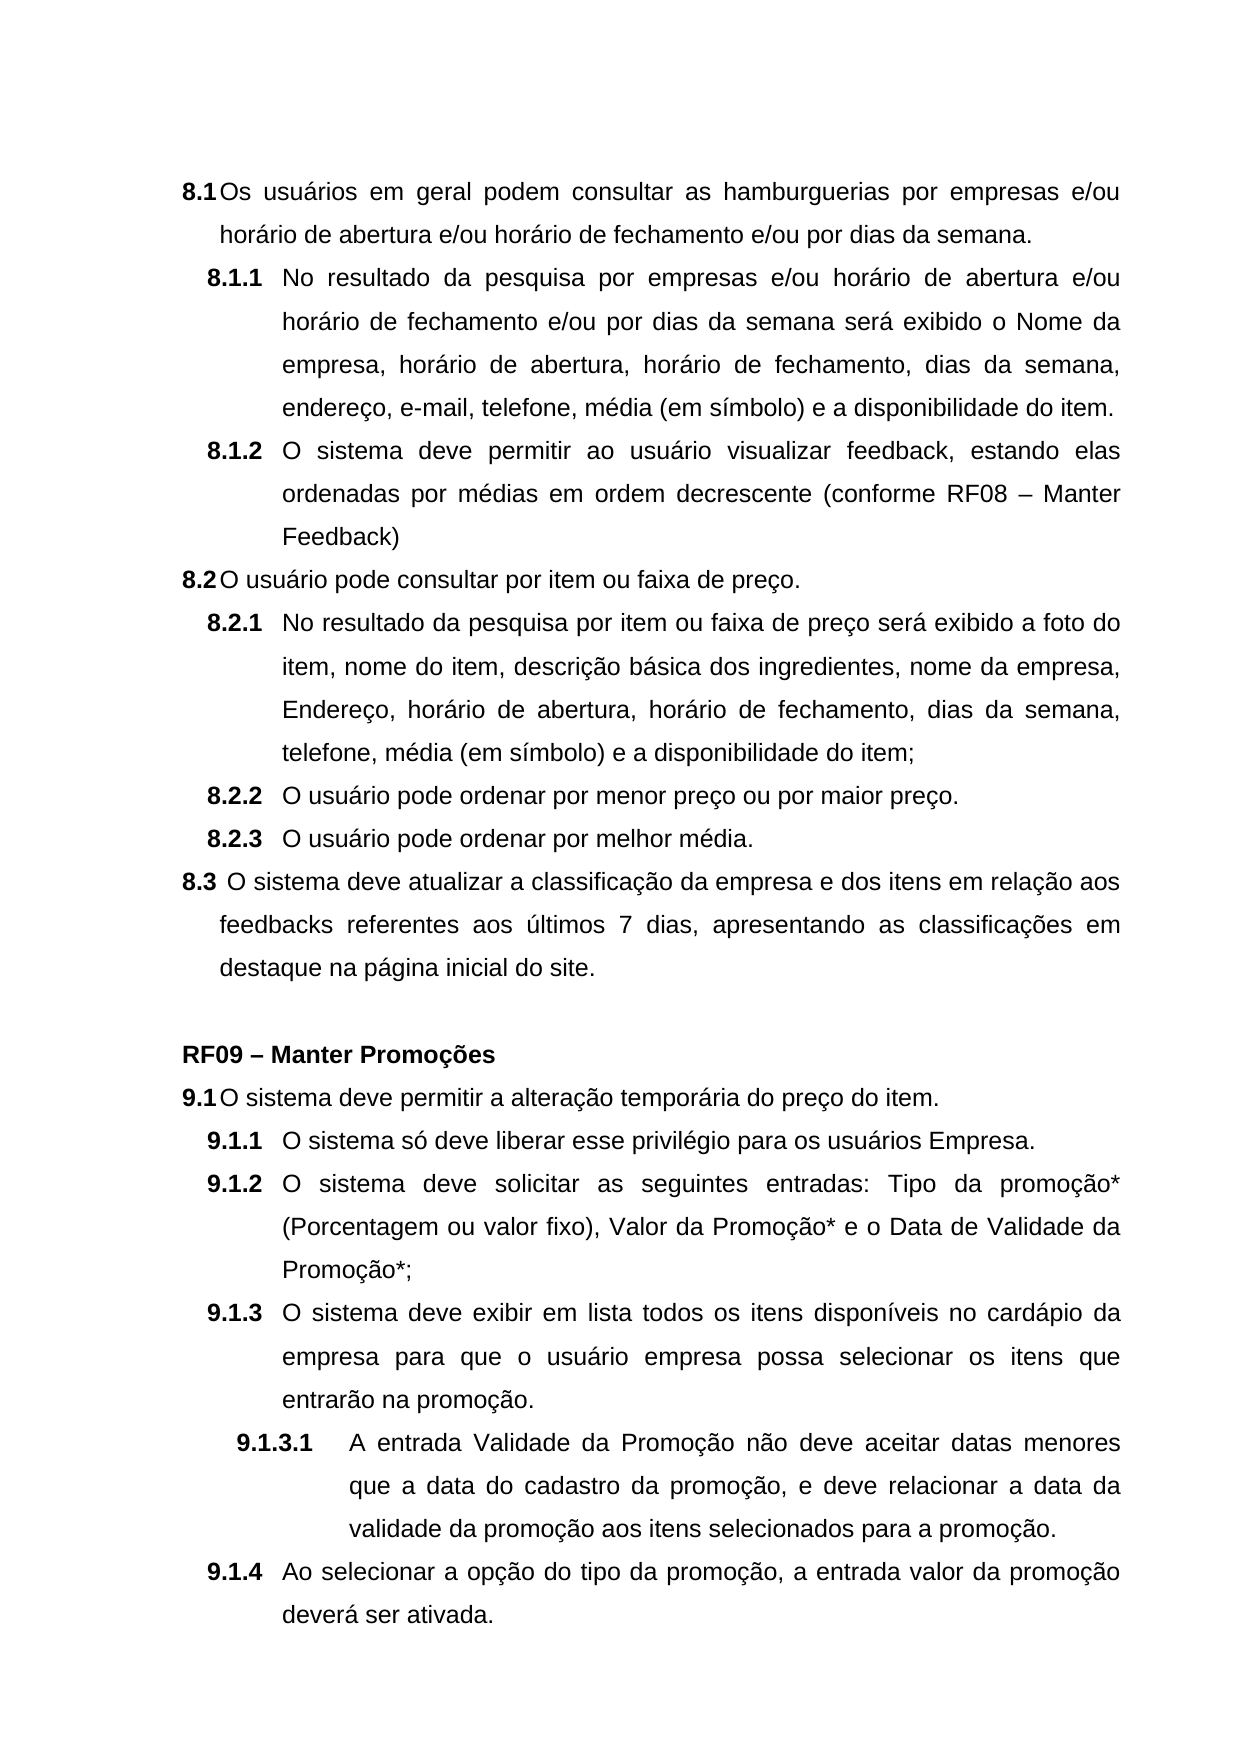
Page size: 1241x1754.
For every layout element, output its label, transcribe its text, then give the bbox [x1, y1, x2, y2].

list O sistema deve exibir em lista todos os itens disponíveis no cardápio da empresa para que o usuário empresa possa selecionar os itens que entrarão na promoção. [207, 1298, 1122, 1413]
text RF09 – Manter Promoções [182, 1040, 1122, 1068]
list O sistema só deve liberar esse privilégio para os usuários Empresa. [207, 1126, 1122, 1155]
list O usuário pode ordenar por menor preço ou por maior preço. [207, 781, 1122, 810]
list O sistema deve solicitar as seguintes entradas: Tipo da promoção* (Porcentagem ou valor fixo), Valor da Promoção* e o Data de Validade da Promoção*; [207, 1169, 1122, 1284]
list Os usuários em geral podem consultar as hamburguerias por empresas e/ou horário de abertura e/ou horário de fechamento e/ou por dias da semana. [182, 177, 1122, 249]
list No resultado da pesquisa por empresas e/ou horário de abertura e/ou horário de fechamento e/ou por dias da semana será exibido o Nome da empresa, horário de abertura, horário de fechamento, dias da semana, endereço, e-mail, telefone, média (em símbolo) e a disponibilidade do item. [207, 263, 1122, 422]
list O usuário pode consultar por item ou faixa de preço. [182, 565, 1122, 594]
list O usuário pode ordenar por melhor média. [207, 824, 1122, 853]
list A entrada Validade da Promoção não deve aceitar datas menores que a data do cadastro da promoção, e deve relacionar a data da validade da promoção aos itens selecionados para a promoção. [236, 1428, 1122, 1543]
list Ao selecionar a opção do tipo da promoção, a entrada valor da promoção deverá ser ativada. [207, 1557, 1122, 1629]
list O sistema deve permitir ao usuário visualizar feedback, estando elas ordenadas por médias em ordem decrescente (conforme RF08 – Manter Feedback) [207, 436, 1122, 551]
list O sistema deve permitir a alteração temporária do preço do item. [182, 1083, 1122, 1112]
list No resultado da pesquisa por item ou faixa de preço será exibido a foto do item, nome do item, descrição básica dos ingredientes, nome da empresa, Endereço, horário de abertura, horário de fechamento, dias da semana, telefone, média (em símbolo) e a disponibilidade do item; [207, 608, 1122, 767]
list O sistema deve atualizar a classificação da empresa e dos itens em relação aos feedbacks referentes aos últimos 7 dias, apresentando as classificações em destaque na página inicial do site. [182, 867, 1122, 982]
